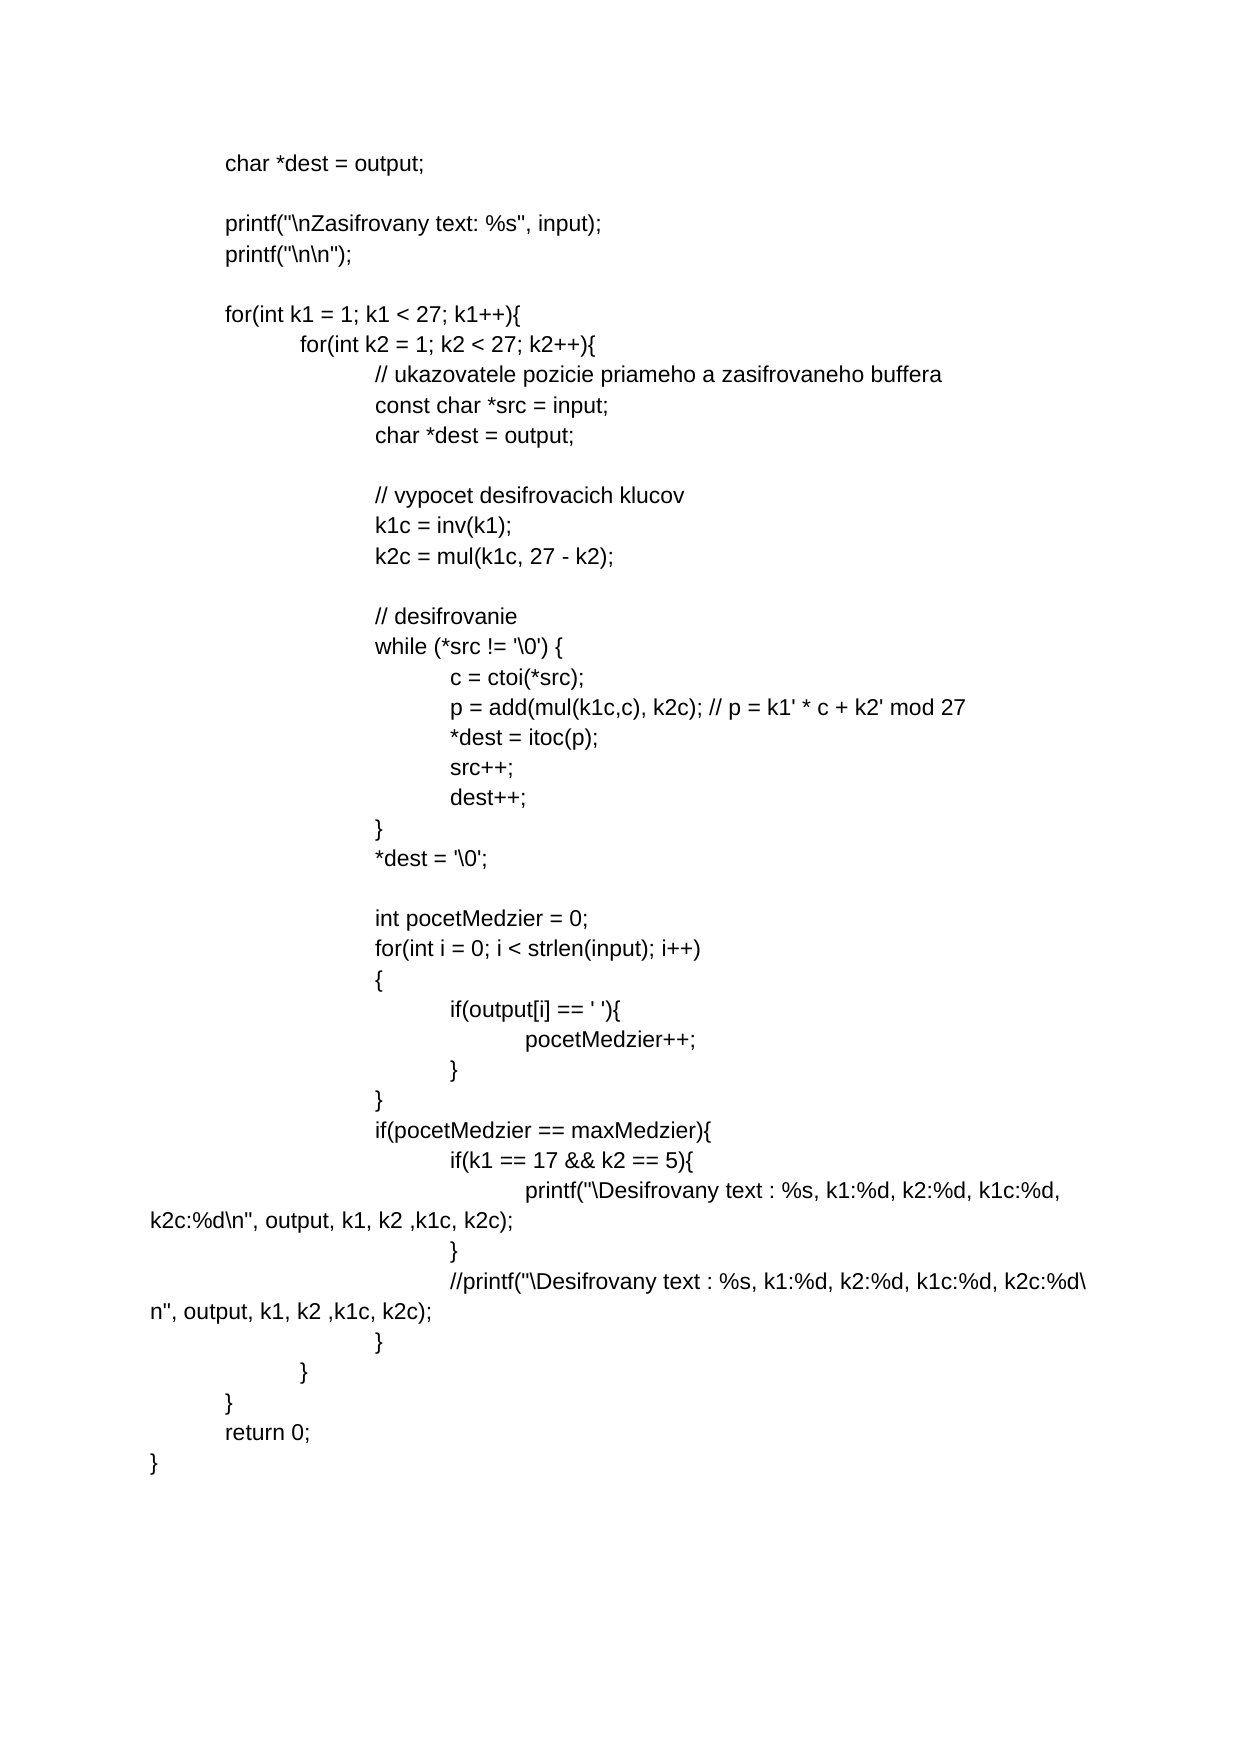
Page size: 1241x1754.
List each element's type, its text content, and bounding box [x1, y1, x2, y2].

text printf("\nZasifrovany text: %s", input); [150, 210, 1090, 237]
text if(output[i] == ' '){ [150, 996, 1090, 1022]
text //printf("\Desifrovany text : %s, k1:%d, k2:%d, k1c:%d, k2c:%d\n", output, k1, k2 ,k1c, k2c); [150, 1268, 1090, 1324]
text for(int k2 = 1; k2 < 27; k2++){ [150, 331, 1090, 358]
text printf("\Desifrovany text : %s, k1:%d, k2:%d, k1c:%d, k2c:%d\n", output, k1, k2 ,k1c, k2c); [150, 1177, 1090, 1234]
text } [150, 1086, 1090, 1113]
text } [150, 1328, 1090, 1354]
text while (*src != '\0') { [150, 633, 1090, 660]
text printf("\n\n"); [150, 241, 1090, 267]
text { [150, 966, 1090, 992]
text } [150, 1056, 1090, 1083]
text p = add(mul(k1c,c), k2c); // p = k1' * c + k2' mod 27 [150, 694, 1090, 720]
text if(pocetMedzier == maxMedzier){ [150, 1117, 1090, 1143]
text } [150, 1388, 1090, 1415]
text k1c = inv(k1); [150, 512, 1090, 539]
text pocetMedzier++; [150, 1026, 1090, 1052]
text // vypocet desifrovacich klucov [150, 482, 1090, 509]
text k2c = mul(k1c, 27 - k2); [150, 543, 1090, 569]
text } [150, 1358, 1090, 1385]
text char *dest = output; [150, 150, 1090, 176]
text *dest = itoc(p); [150, 724, 1090, 750]
text // desifrovanie [150, 603, 1090, 629]
text *dest = '\0'; [150, 845, 1090, 871]
text src++; [150, 754, 1090, 781]
text } [150, 1237, 1090, 1264]
text } [150, 814, 1090, 841]
text for(int i = 0; i < strlen(input); i++) [150, 935, 1090, 962]
text return 0; [150, 1419, 1090, 1445]
text char *dest = output; [150, 422, 1090, 448]
text dest++; [150, 784, 1090, 811]
text for(int k1 = 1; k1 < 27; k1++){ [150, 301, 1090, 327]
text } [150, 1449, 1090, 1475]
text int pocetMedzier = 0; [150, 905, 1090, 932]
text c = ctoi(*src); [150, 663, 1090, 690]
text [150, 361, 1090, 388]
text if(k1 == 17 && k2 == 5){ [150, 1147, 1090, 1173]
text const char *src = input; [150, 392, 1090, 418]
